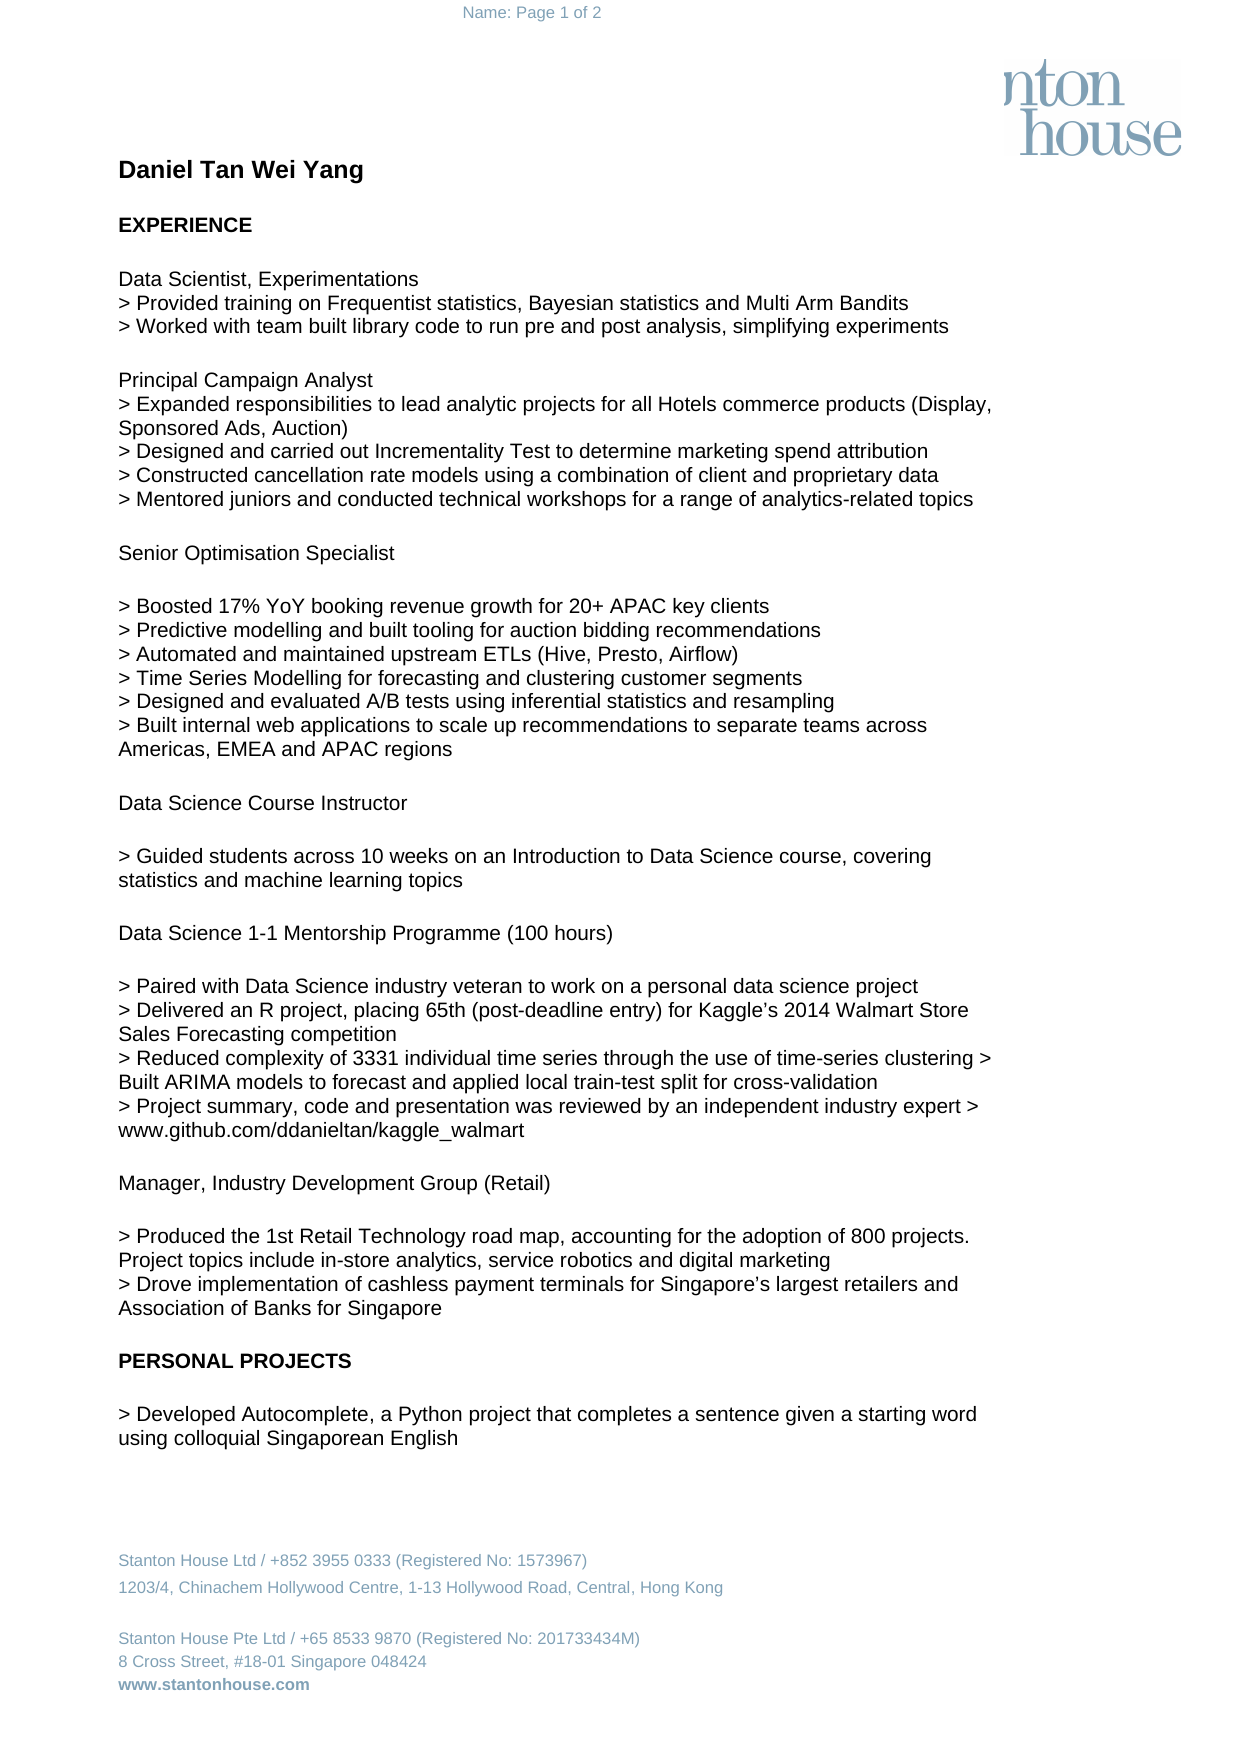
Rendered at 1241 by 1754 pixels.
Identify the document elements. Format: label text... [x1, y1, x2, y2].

text >​ Paired with Data Science industry veteran to work on a personal data science project >​ Delivered an R project, placing 65th (post-deadline entry) for Kaggle’s 2014 Walmart Store Sales Forecasting competition >​ Reduced complexity of 3331 individual time series through the use of time-series clustering >​ Built ARIMA models to forecast and applied local train-test split for cross-validation >​ Project summary, code and presentation was reviewed by an independent industry expert >​ ​www.github.com/ddanieltan/kaggle_walmart [118, 974, 1004, 1141]
text >​ Produced the 1st Retail Technology road map, accounting for the adoption of 800 projects. Project topics include in-store analytics, service robotics and digital marketing >​ Drove implementation of cashless payment terminals for Singapore’s largest retailers and Association of Banks for Singapore [118, 1224, 1004, 1319]
text Manager, Industry Development Group (Retail) [118, 1171, 1004, 1194]
text PERSONAL PROJECTS [118, 1349, 1004, 1373]
text > ​Guided students across 10 weeks on an Introduction to Data Science course, covering statistics and machine learning topics [118, 843, 1004, 891]
text Data Scientist, Experimentations >​ Provided training on Frequentist statistics, Bayesian statistics and Multi Arm Bandits > Worked with team built library code to run pre and post analysis, simplifying experiments [118, 266, 1004, 338]
picture [1004, 59, 1182, 156]
text Data Science 1-1 Mentorship Programme (100 hours) [118, 921, 1004, 944]
text EXPERIENCE [118, 213, 1004, 237]
text >​ Boosted 17% YoY booking revenue growth for 20+ APAC key clients > ​Predictive modelling​ and built tooling for auction bidding recommendations > Automated and maintained upstream ETLs (Hive, Presto, Airflow) >​ Time Series Modelling for forecasting and clustering customer segments >​ Designed and evaluated A/B tests using inferential statistics and resampling > ​Built internal web applications to scale up recommendations to separate teams across Americas, EMEA and APAC regions [118, 593, 1004, 761]
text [118, 1402, 1004, 1450]
text Data Science Course Instructor [118, 790, 1004, 814]
text Senior Optimisation Specialist [118, 540, 1004, 564]
text Daniel Tan Wei Yang [118, 59, 1004, 184]
text Principal Campaign Analyst >​ Expanded responsibilities to lead analytic projects for all Hotels commerce products (Display, Sponsored Ads, Auction) > Designed and carried out Incrementality Test to determine marketing spend attribution > Constructed cancellation rate models using a combination of client and proprietary data > Mentored juniors and conducted technical workshops for a range of analytics-related topics [118, 367, 1004, 511]
